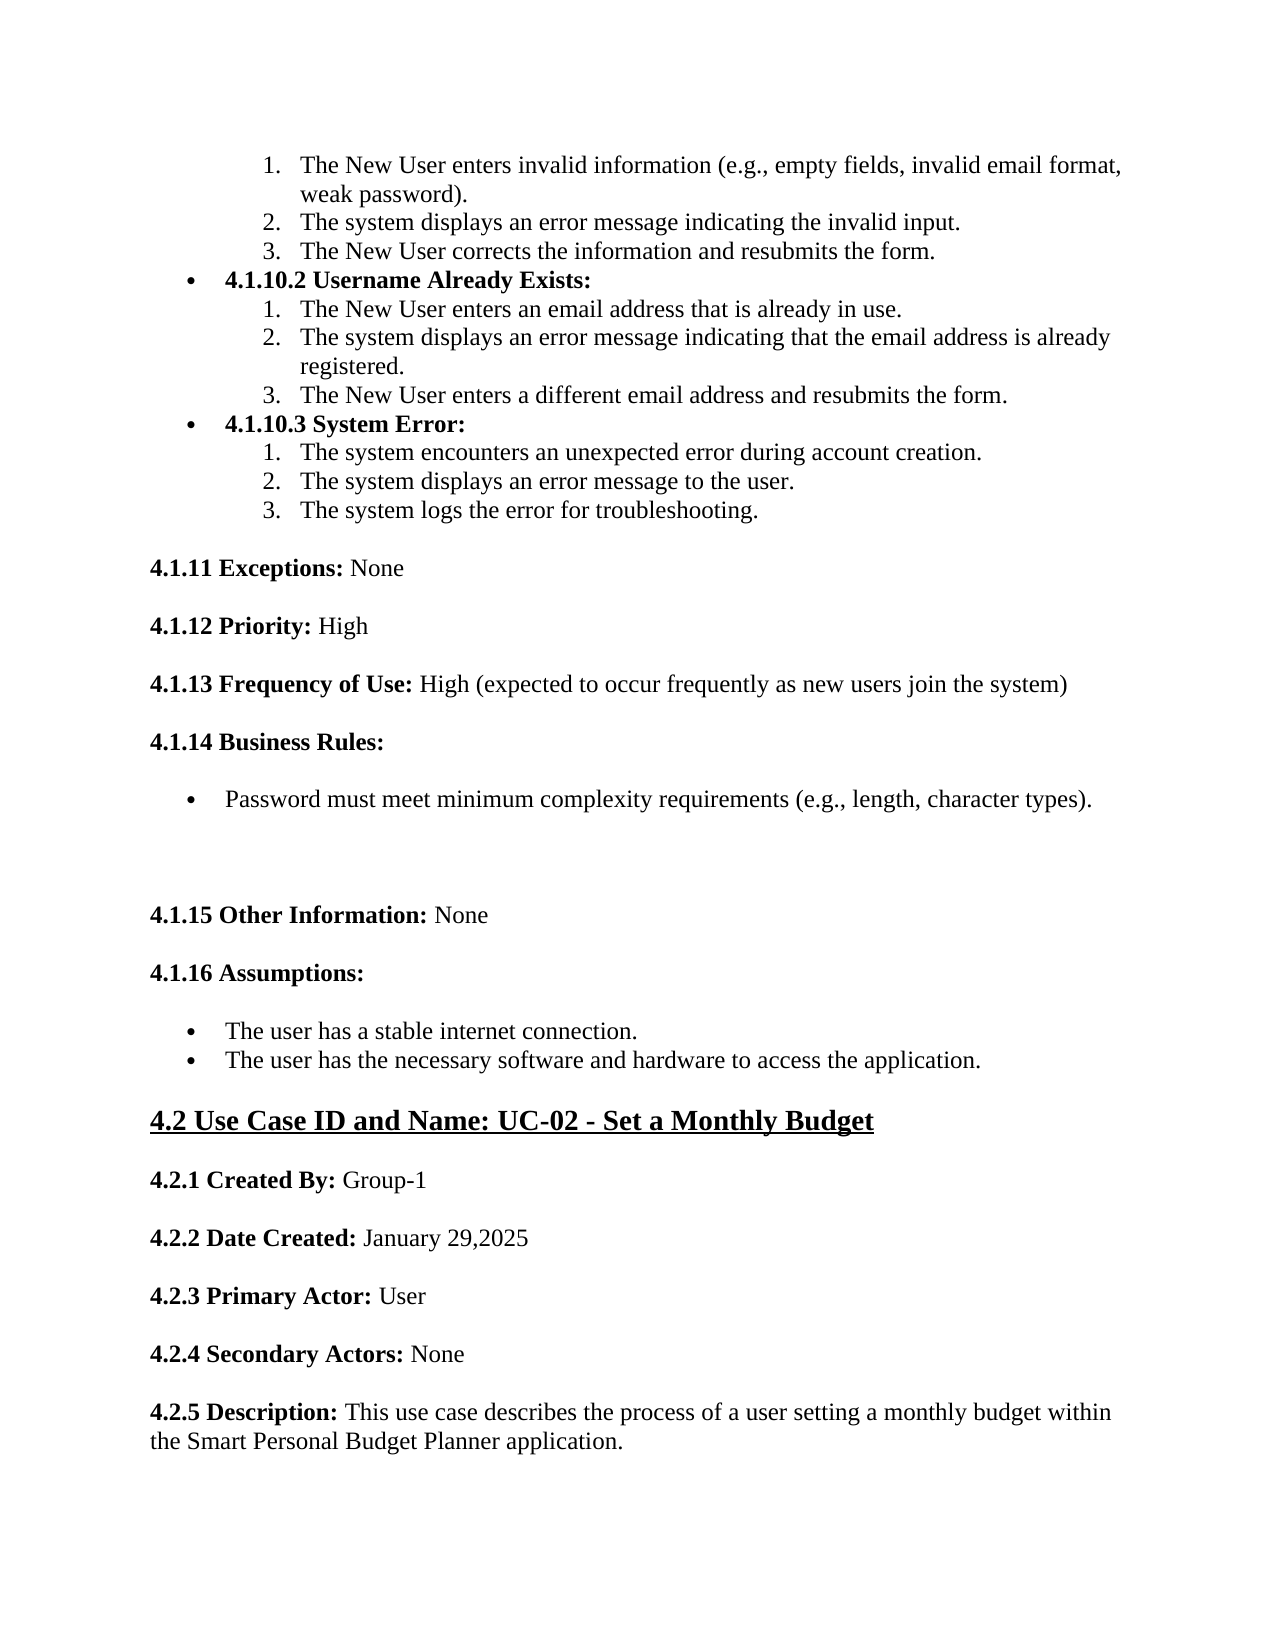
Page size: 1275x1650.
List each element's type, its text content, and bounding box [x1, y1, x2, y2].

list The New User enters a different email address and resubmits the form. [262, 380, 1125, 409]
list The system displays an error message to the user. [262, 466, 1125, 495]
list The user has the necessary software and hardware to access the application. [187, 1045, 1125, 1074]
list The system logs the error for troubleshooting. [262, 495, 1125, 524]
list The system displays an error message indicating that the email address is already registered. [262, 322, 1125, 380]
list The New User corrects the information and resubmits the form. [262, 236, 1125, 265]
text 4.2.4 Secondary Actors: None [150, 1339, 1125, 1368]
text 4.1.15 Other Information: None [150, 900, 1125, 929]
text 4.2.1 Created By: Group-1 [150, 1166, 1125, 1194]
list The user has a stable internet connection. [187, 1016, 1125, 1045]
text 4.1.13 Frequency of Use: High (expected to occur frequently as new users join the system) [150, 669, 1125, 697]
list The system encounters an unexpected error during account creation. [262, 437, 1125, 466]
list 4.1.10.2 Username Already Exists: [187, 265, 1125, 294]
list Password must meet minimum complexity requirements (e.g., length, character types). [187, 784, 1125, 813]
text 4.2 Use Case ID and Name: UC-02 - Set a Monthly Budget [150, 1103, 1125, 1136]
text 4.1.12 Priority: High [150, 611, 1125, 639]
text 4.2.3 Primary Actor: User [150, 1281, 1125, 1310]
text 4.2.2 Date Created: January 29,2025 [150, 1223, 1125, 1252]
list The New User enters an email address that is already in use. [262, 294, 1125, 322]
list The New User enters invalid information (e.g., empty fields, invalid email format, weak password). [262, 150, 1125, 207]
text 4.1.14 Business Rules: [150, 727, 1125, 755]
text 4.1.11 Exceptions: None [150, 553, 1125, 582]
list The system displays an error message indicating the invalid input. [262, 207, 1125, 236]
list 4.1.10.3 System Error: [187, 409, 1125, 437]
text 4.1.16 Assumptions: [150, 958, 1125, 987]
text 4.2.5 Description: This use case describes the process of a user setting a monthly budget within the Smart Personal Budget Planner application. [150, 1397, 1125, 1455]
